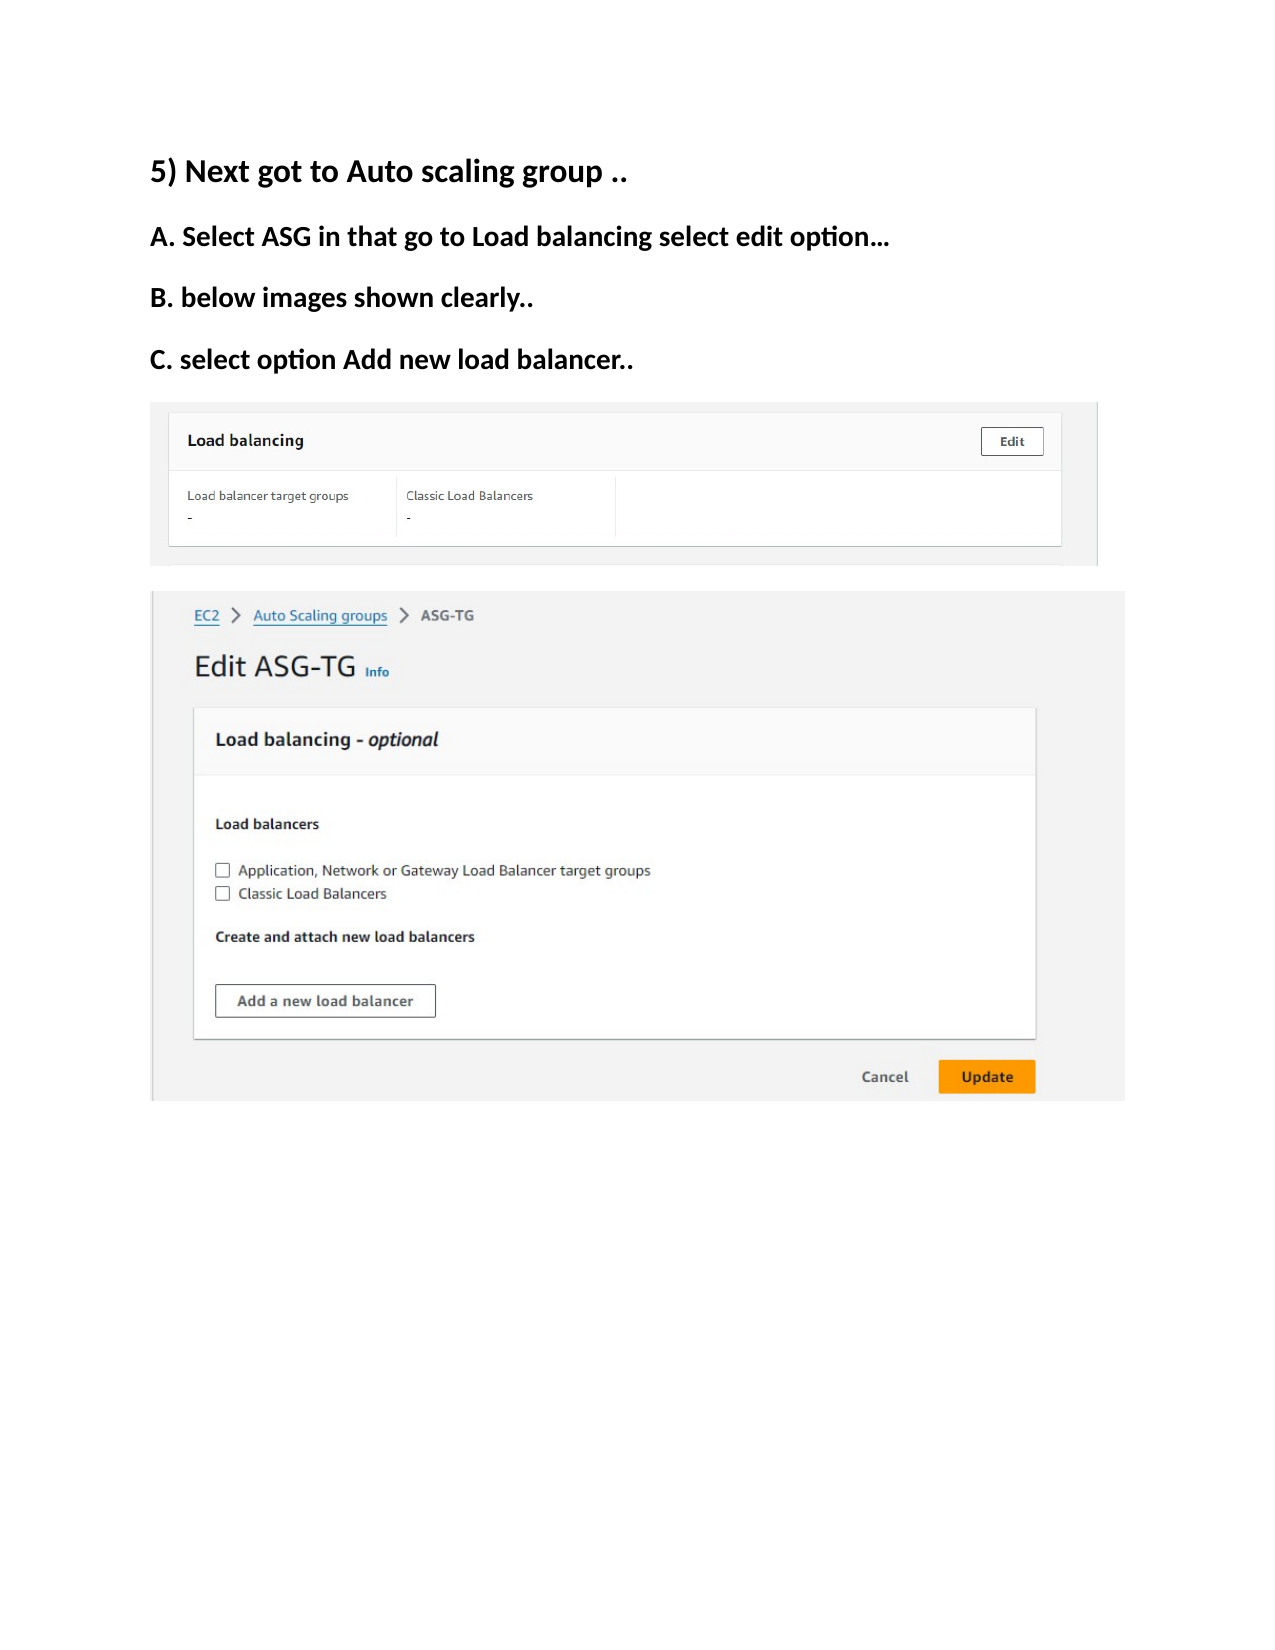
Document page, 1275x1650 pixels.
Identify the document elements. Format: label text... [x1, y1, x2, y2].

picture [150, 591, 1125, 1101]
text A. Select ASG in that go to Load balancing select edit option… [150, 218, 1125, 253]
text 5) Next got to Auto scaling group .. [150, 150, 1125, 191]
text B. below images shown clearly.. [150, 279, 1125, 315]
picture [150, 402, 1125, 566]
text C. select option Add new load balancer.. [150, 341, 1125, 377]
